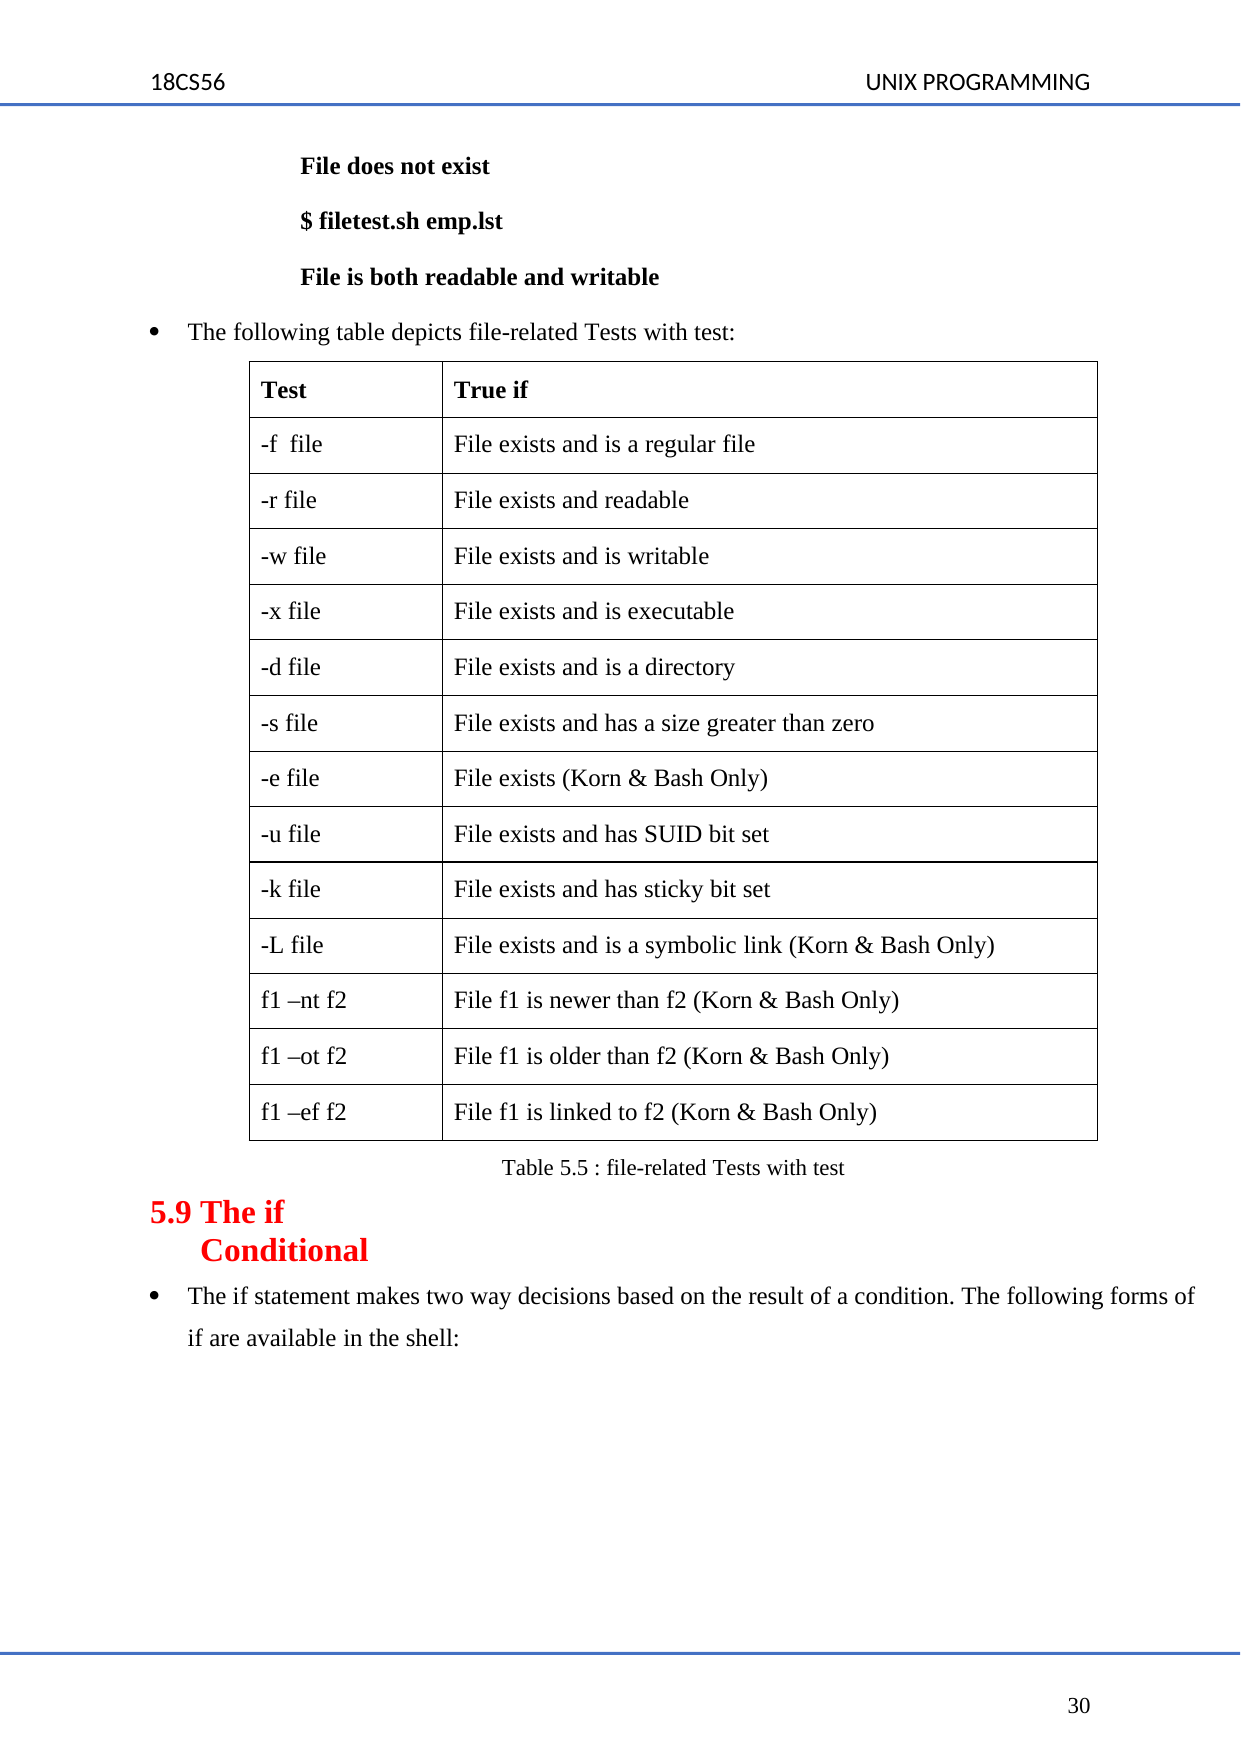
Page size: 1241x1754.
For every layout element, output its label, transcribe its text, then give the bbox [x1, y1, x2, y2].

subtitle File is both readable and writable [300, 262, 1209, 291]
table_cell File exists and is a symbolic link (Korn & Bash Only) [443, 919, 1097, 973]
table_header Test [250, 362, 442, 417]
table_cell File exists and has a size greater than zero [443, 696, 1097, 751]
text Table 5.5 : file-related Tests with test [502, 1154, 1209, 1180]
subtitle File does not exist [300, 151, 1209, 180]
table_cell File exists and has sticky bit set [443, 863, 1097, 917]
table_cell File exists (Korn & Bash Only) [443, 752, 1097, 806]
table_cell File exists and is executable [443, 585, 1097, 639]
table_cell File exists and has SUID bit set [443, 807, 1097, 861]
table_cell f1 –ot f2 [250, 1029, 442, 1084]
list The if statement makes two way decisions based on the result of a condition. The following forms of if are available in the shell: [150, 1281, 1196, 1352]
table_cell -L file [250, 919, 442, 973]
table_cell f1 –ef f2 [250, 1085, 442, 1139]
table_cell File f1 is linked to f2 (Korn & Bash Only) [443, 1085, 1097, 1139]
table_cell -f file [250, 418, 442, 472]
list The following table depicts file-related Tests with test: [150, 317, 1209, 346]
table_cell File exists and is a regular file [443, 418, 1097, 472]
table_cell -d file [250, 640, 442, 695]
table_cell -e file [250, 752, 442, 806]
table_cell f1 –nt f2 [250, 974, 442, 1028]
table_cell File f1 is newer than f2 (Korn & Bash Only) [443, 974, 1097, 1028]
table_cell File exists and is writable [443, 529, 1097, 584]
table_cell -k file [250, 863, 442, 917]
table_cell File f1 is older than f2 (Korn & Bash Only) [443, 1029, 1097, 1084]
table_header True if [443, 362, 1097, 417]
table_cell -x file [250, 585, 442, 639]
table_cell -u file [250, 807, 442, 861]
table_cell File exists and is a directory [443, 640, 1097, 695]
table_cell -w file [250, 529, 442, 584]
subtitle The if Conditional [150, 1192, 461, 1269]
table_cell -s file [250, 696, 442, 751]
table_cell -r file [250, 474, 442, 528]
text $ filetest.sh emp.lst [300, 206, 1209, 235]
table_cell File exists and readable [443, 474, 1097, 528]
